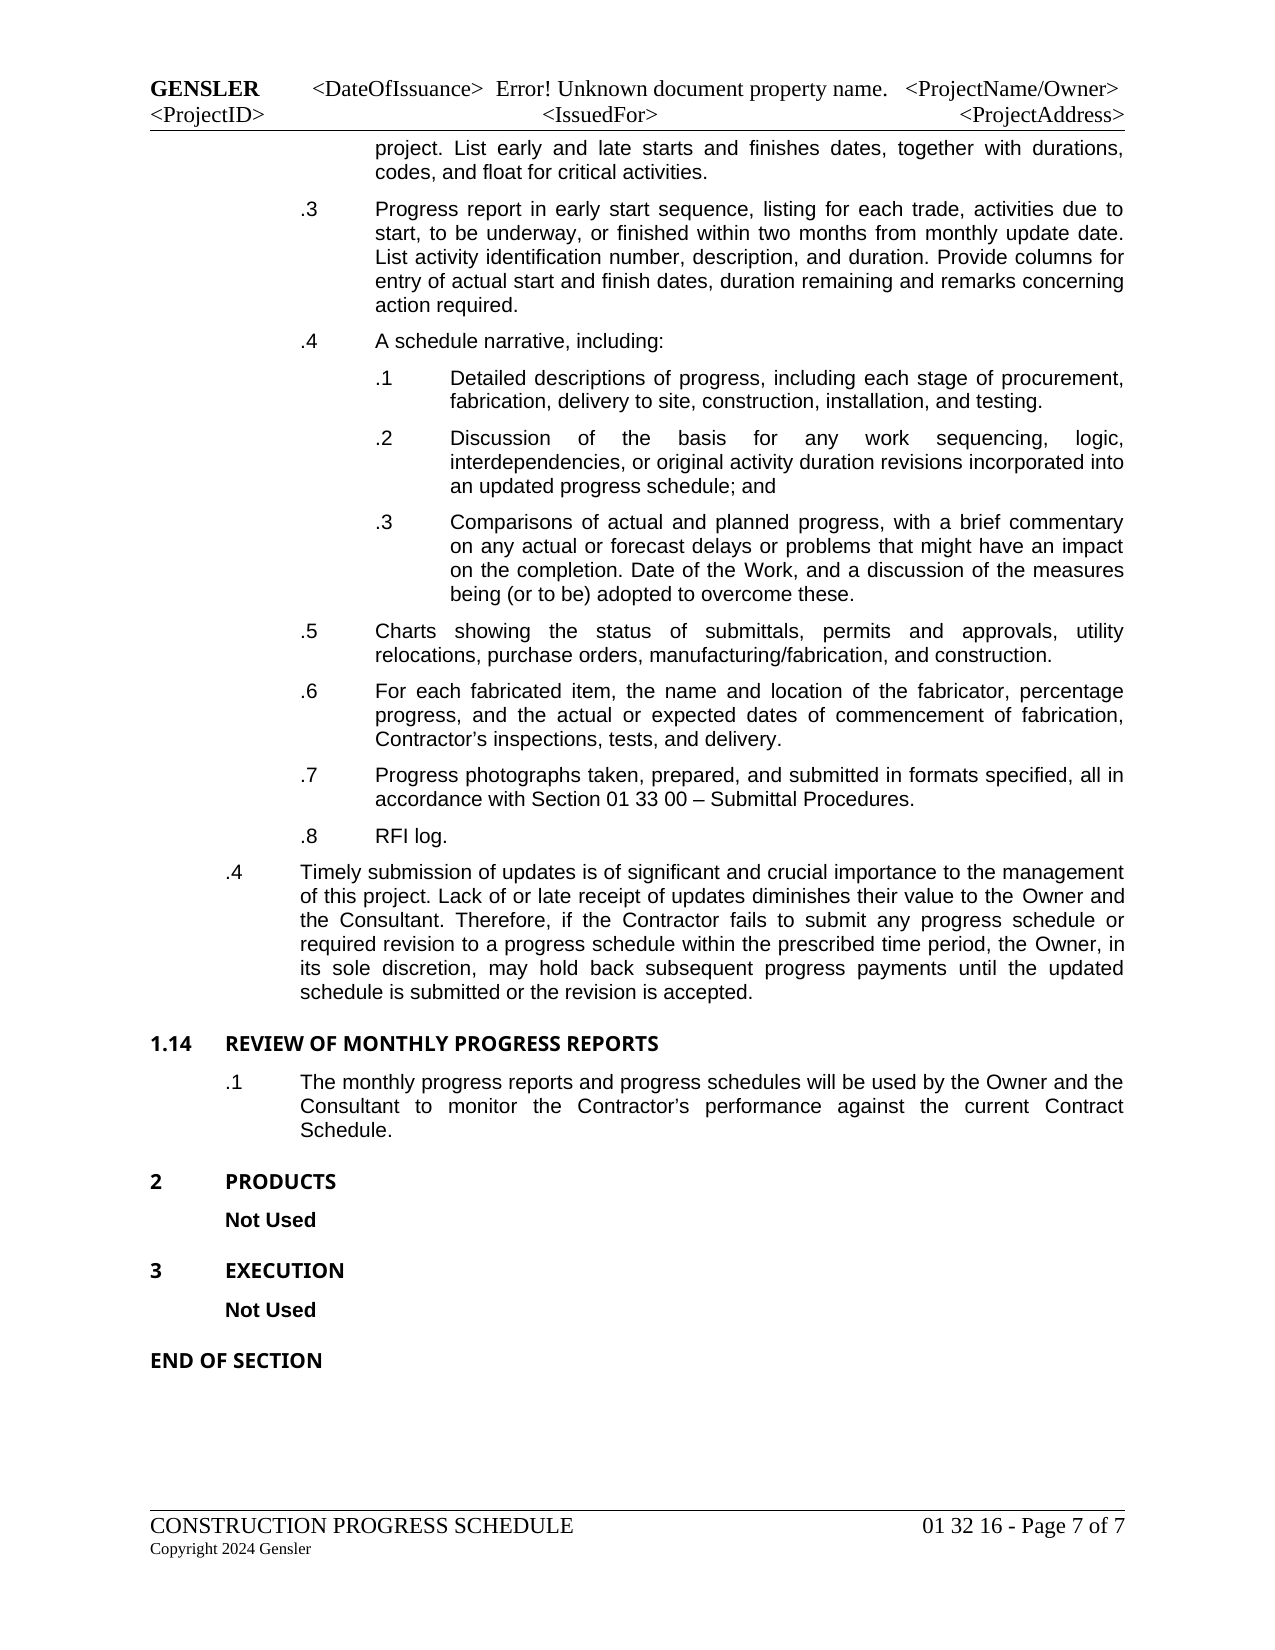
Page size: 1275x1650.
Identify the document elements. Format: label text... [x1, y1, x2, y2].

list A schedule narrative, including: [300, 329, 1125, 353]
list Progress report in early start sequence, listing for each trade, activities due to start, to be underway, or finished within two months from monthly update date. List activity identification number, description, and duration. Provide columns for entry of actual start and finish dates, duration remaining and remarks concerning action required. [300, 197, 1125, 316]
list RFI log. [300, 824, 1125, 848]
list Timely submission of updates is of significant and crucial importance to the management of this project. Lack of or late receipt of updates diminishes their value to the Owner and the Consultant. Therefore, if the Contractor fails to submit any progress schedule or required revision to a progress schedule within the prescribed time period, the Owner, in its sole discretion, may hold back subsequent progress payments until the updated schedule is submitted or the revision is accepted. [225, 860, 1125, 1004]
list Discussion of the basis for any work sequencing, logic, interdependencies, or original activity duration revisions incorporated into an updated progress schedule; and [375, 426, 1125, 498]
list Comparisons of actual and planned progress, with a brief commentary on any actual or forecast delays or problems that might have an impact on the completion. Date of the Work, and a discussion of the measures being (or to be) adopted to overcome these. [375, 510, 1125, 606]
list Detailed descriptions of progress, including each stage of procurement, fabrication, delivery to site, construction, installation, and testing. [375, 365, 1125, 413]
list Progress photographs taken, prepared, and submitted in formats specified, all in accordance with Section 01 33 00 – Submittal Procedures. [300, 763, 1125, 811]
list Charts showing the status of submittals, permits and approvals, utility relocations, purchase orders, manufacturing/fabrication, and construction. [300, 618, 1125, 666]
list Products [150, 1167, 1125, 1195]
title end of section [150, 1347, 1125, 1375]
list For each fabricated item, the name and location of the fabricator, percentage progress, and the actual or expected dates of commencement of fabrication, Contractor’s inspections, tests, and delivery. [300, 679, 1125, 751]
text Not Used [225, 1298, 1125, 1322]
list REVIEW OF MONTHLY PROGRESS REPORTS [150, 1029, 1125, 1057]
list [300, 136, 1125, 184]
text Not Used [225, 1208, 1125, 1232]
list The monthly progress reports and progress schedules will be used by the Owner and the Consultant to monitor the Contractor’s performance against the current Contract Schedule. [225, 1070, 1125, 1142]
list Execution [150, 1257, 1125, 1285]
